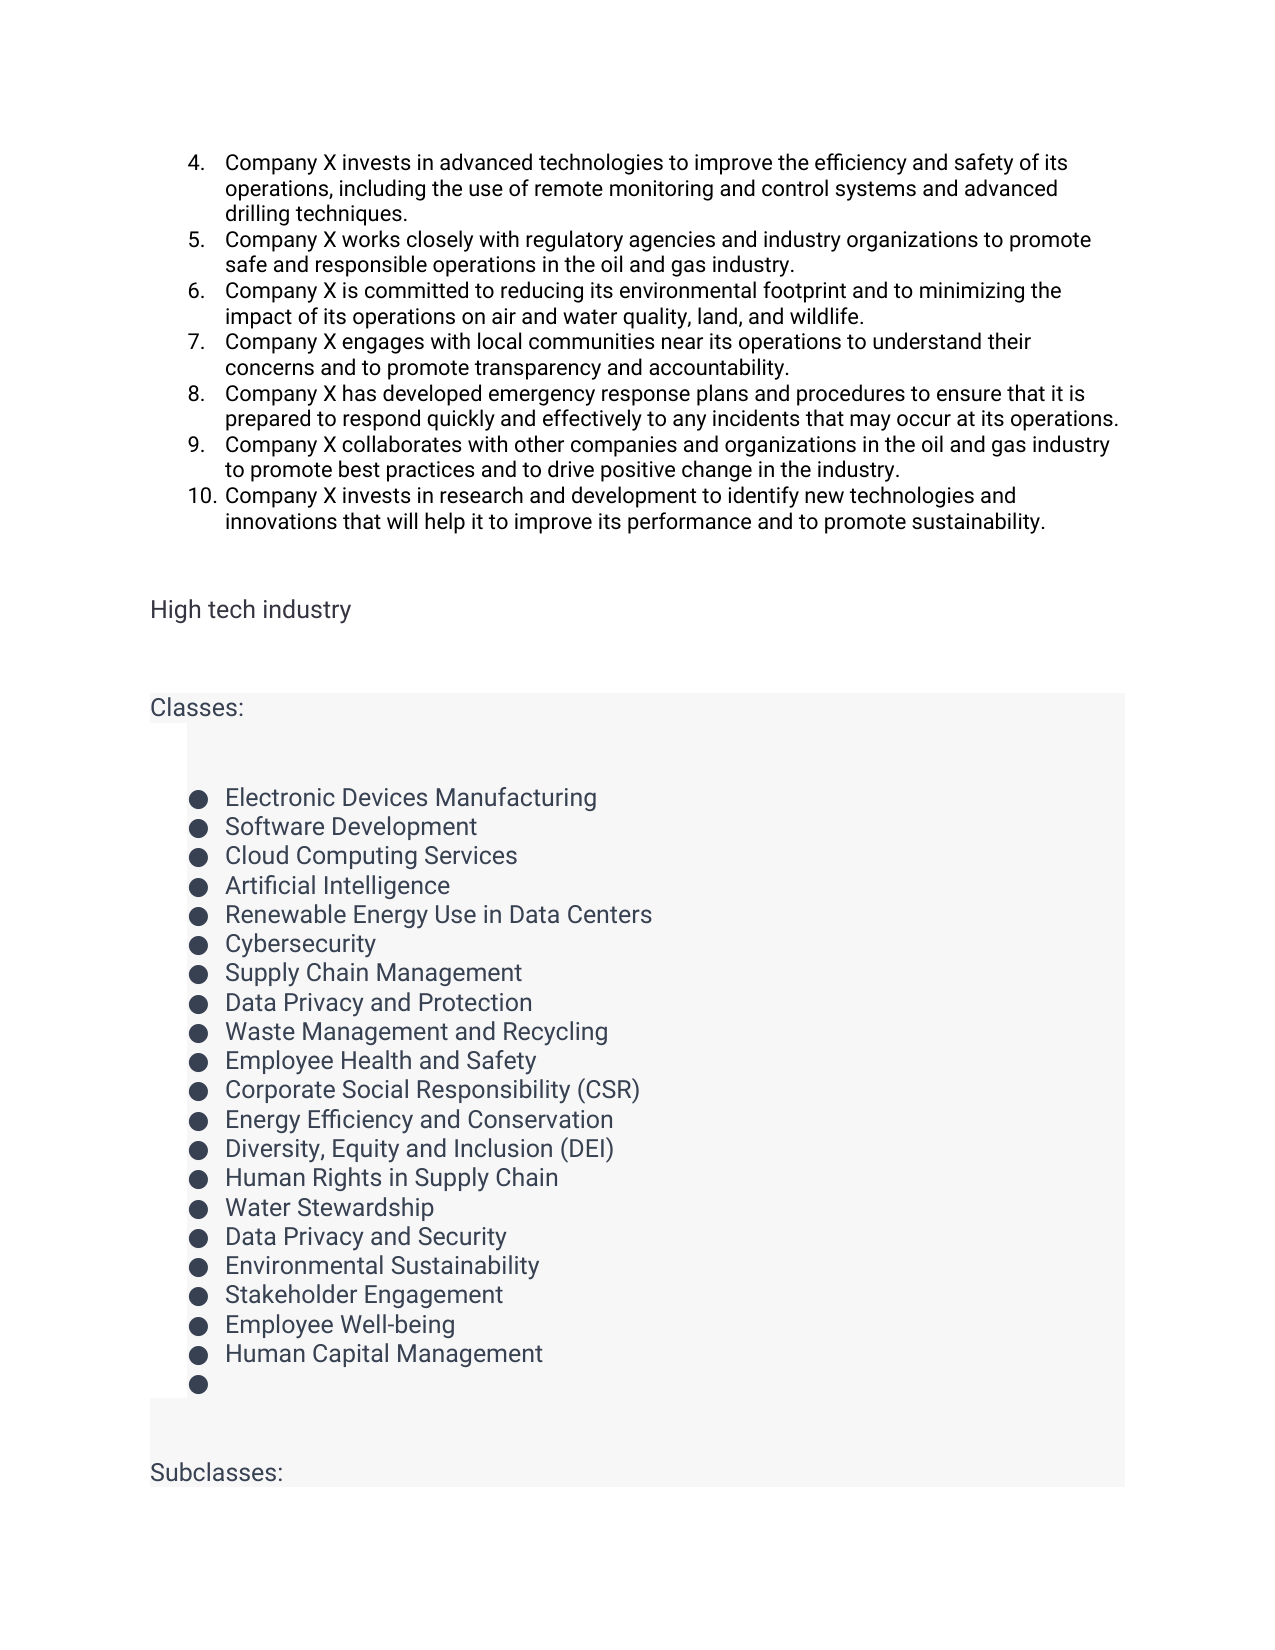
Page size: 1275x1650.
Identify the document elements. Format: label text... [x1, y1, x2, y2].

list Human Rights in Supply Chain [187, 1163, 1125, 1193]
list Company X works closely with regulatory agencies and industry organizations to promote safe and responsible operations in the oil and gas industry. [187, 227, 1125, 278]
list Software Development [187, 812, 1125, 842]
list Company X invests in research and development to identify new technologies and innovations that will help it to improve its performance and to promote sustainability. [187, 483, 1125, 534]
list Cloud Computing Services [187, 842, 1125, 871]
list Company X collaborates with other companies and organizations in the oil and gas industry to promote best practices and to drive positive change in the industry. [187, 432, 1125, 483]
text Classes: [150, 693, 1125, 723]
list Artificial Intelligence [187, 871, 1125, 900]
list Company X has developed emergency response plans and procedures to ensure that it is prepared to respond quickly and effectively to any incidents that may occur at its operations. [187, 381, 1125, 432]
list Company X is committed to reducing its environmental footprint and to minimizing the impact of its operations on air and water quality, land, and wildlife. [187, 278, 1125, 329]
list Cybersecurity [187, 929, 1125, 959]
text High tech industry [150, 595, 1125, 624]
list Supply Chain Management [187, 959, 1125, 988]
list Environmental Sustainability [187, 1251, 1125, 1281]
list Waste Management and Recycling [187, 1017, 1125, 1046]
list Company X engages with local communities near its operations to understand their concerns and to promote transparency and accountability. [187, 329, 1125, 381]
list Renewable Energy Use in Data Centers [187, 900, 1125, 929]
list Electronic Devices Manufacturing [187, 783, 1125, 812]
list Water Stewardship [187, 1193, 1125, 1222]
list Human Capital Management [187, 1339, 1125, 1368]
list Data Privacy and Protection [187, 988, 1125, 1017]
list Diversity, Equity and Inclusion (DEI) [187, 1134, 1125, 1163]
list Data Privacy and Security [187, 1222, 1125, 1251]
list Employee Well-being [187, 1310, 1125, 1339]
list Company X invests in advanced technologies to improve the efficiency and safety of its operations, including the use of remote monitoring and control systems and advanced drilling techniques. [187, 150, 1125, 227]
text Subclasses: [150, 1458, 1125, 1487]
list Energy Efficiency and Conservation [187, 1105, 1125, 1134]
list Corporate Social Responsibility (CSR) [187, 1076, 1125, 1105]
list Employee Health and Safety [187, 1046, 1125, 1076]
list Stakeholder Engagement [187, 1281, 1125, 1310]
